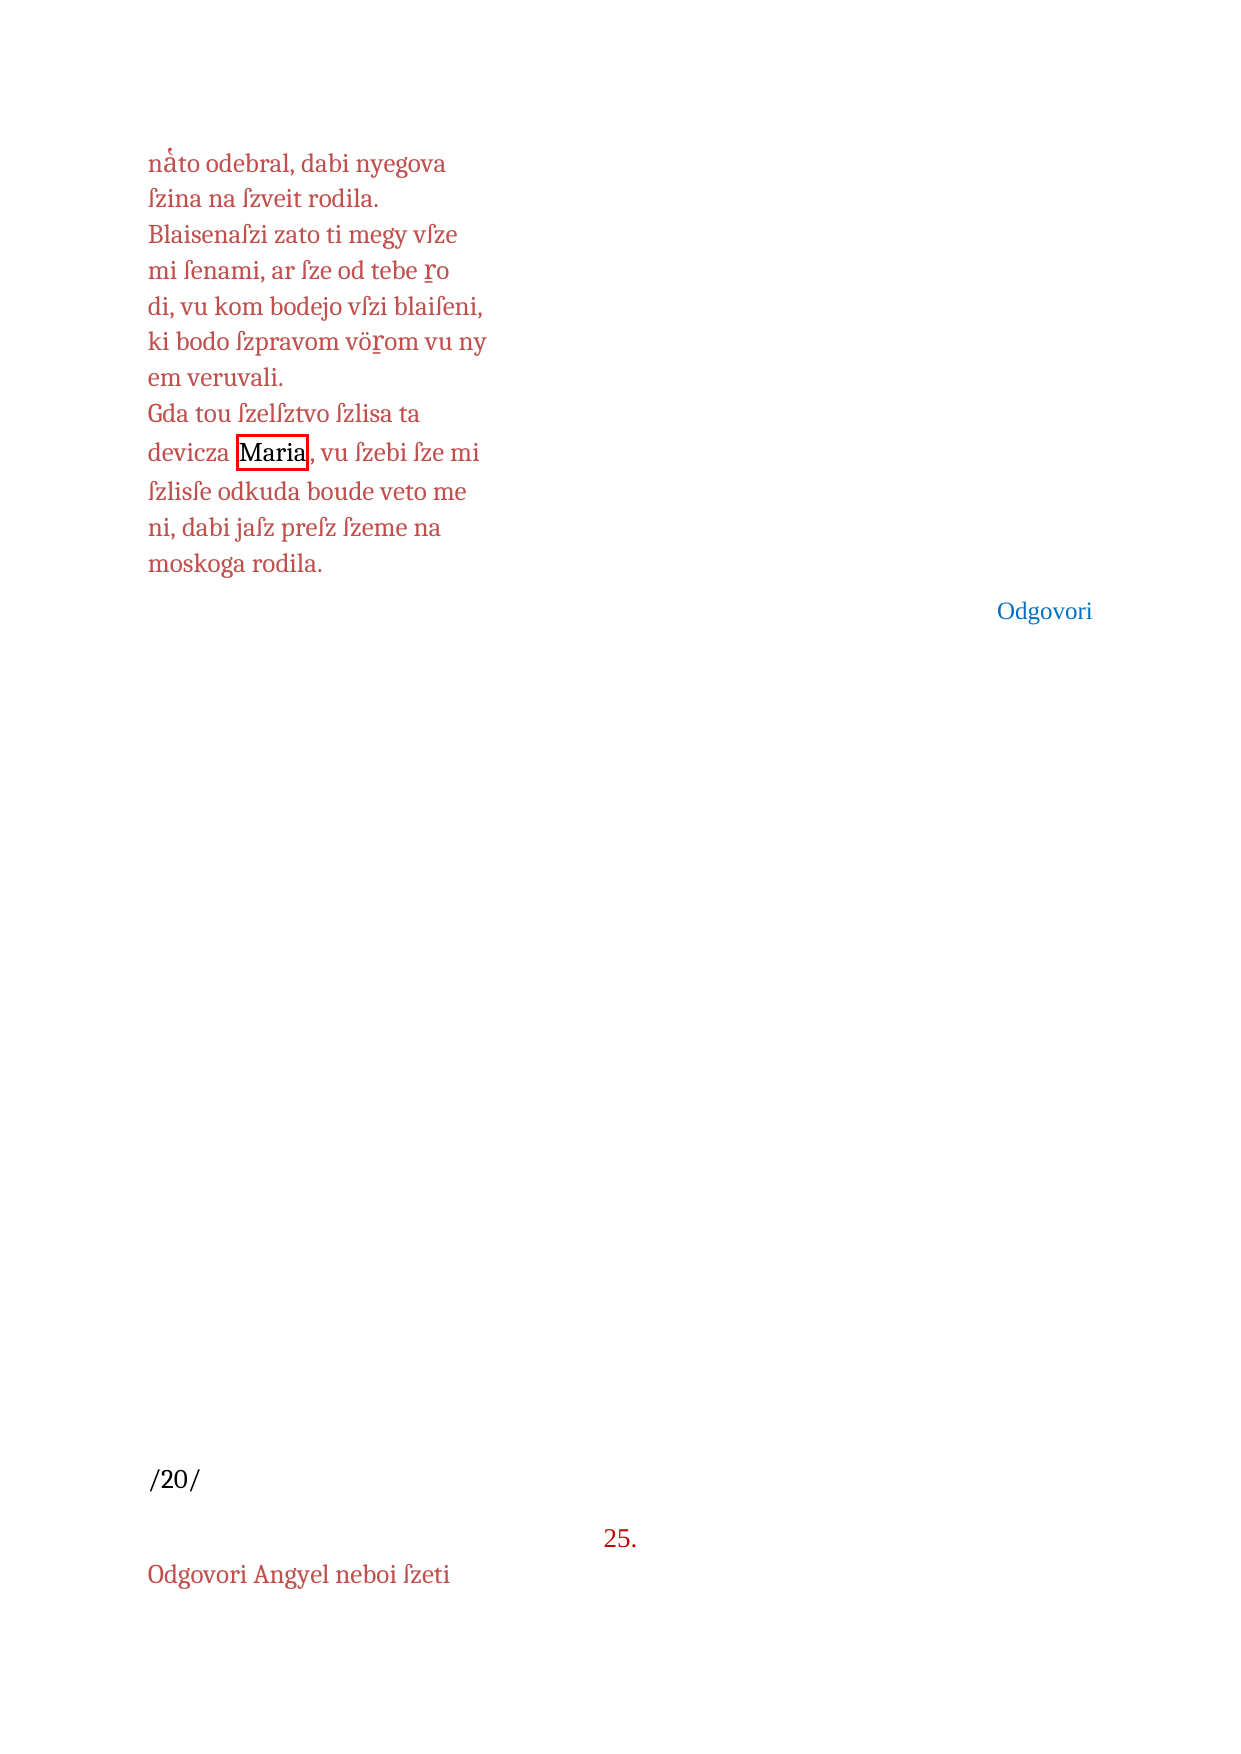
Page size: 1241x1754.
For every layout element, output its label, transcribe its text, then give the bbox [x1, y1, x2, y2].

text 25. [148, 1522, 1093, 1553]
text Blaisenaſzi zato ti megy vſze [148, 219, 1093, 250]
text /20/ [148, 1464, 1093, 1495]
text em veruvali. [148, 362, 1093, 393]
text devicza Maria, vu ſzebi ſze mi [309, 433, 1093, 471]
text ki bodo ſzpravom vöṟom vu ny [148, 326, 1093, 357]
text di, vu kom bodejo vſzi blaiſeni, [148, 291, 1093, 322]
text na̔to odebral, dabi nyegova [148, 148, 1093, 179]
text Gda tou ſzelſztvo ſzlisa ta [148, 398, 1093, 429]
text ſzina na ſzveit rodila. [148, 183, 1093, 214]
text mi ſenami, ar ſze od tebe ṟo [148, 255, 1093, 286]
text devicza Maria, vu ſzebi ſze mi [148, 433, 308, 471]
text moskoga rodila. [148, 548, 1093, 579]
text ſzlisſe odkuda boude veto me [148, 476, 1093, 507]
text ni, dabi jaſz preſz ſzeme na [148, 512, 1093, 543]
text Odgovori Angyel neboi ſzeti [148, 1559, 1093, 1590]
text Odgovori [148, 596, 1093, 625]
